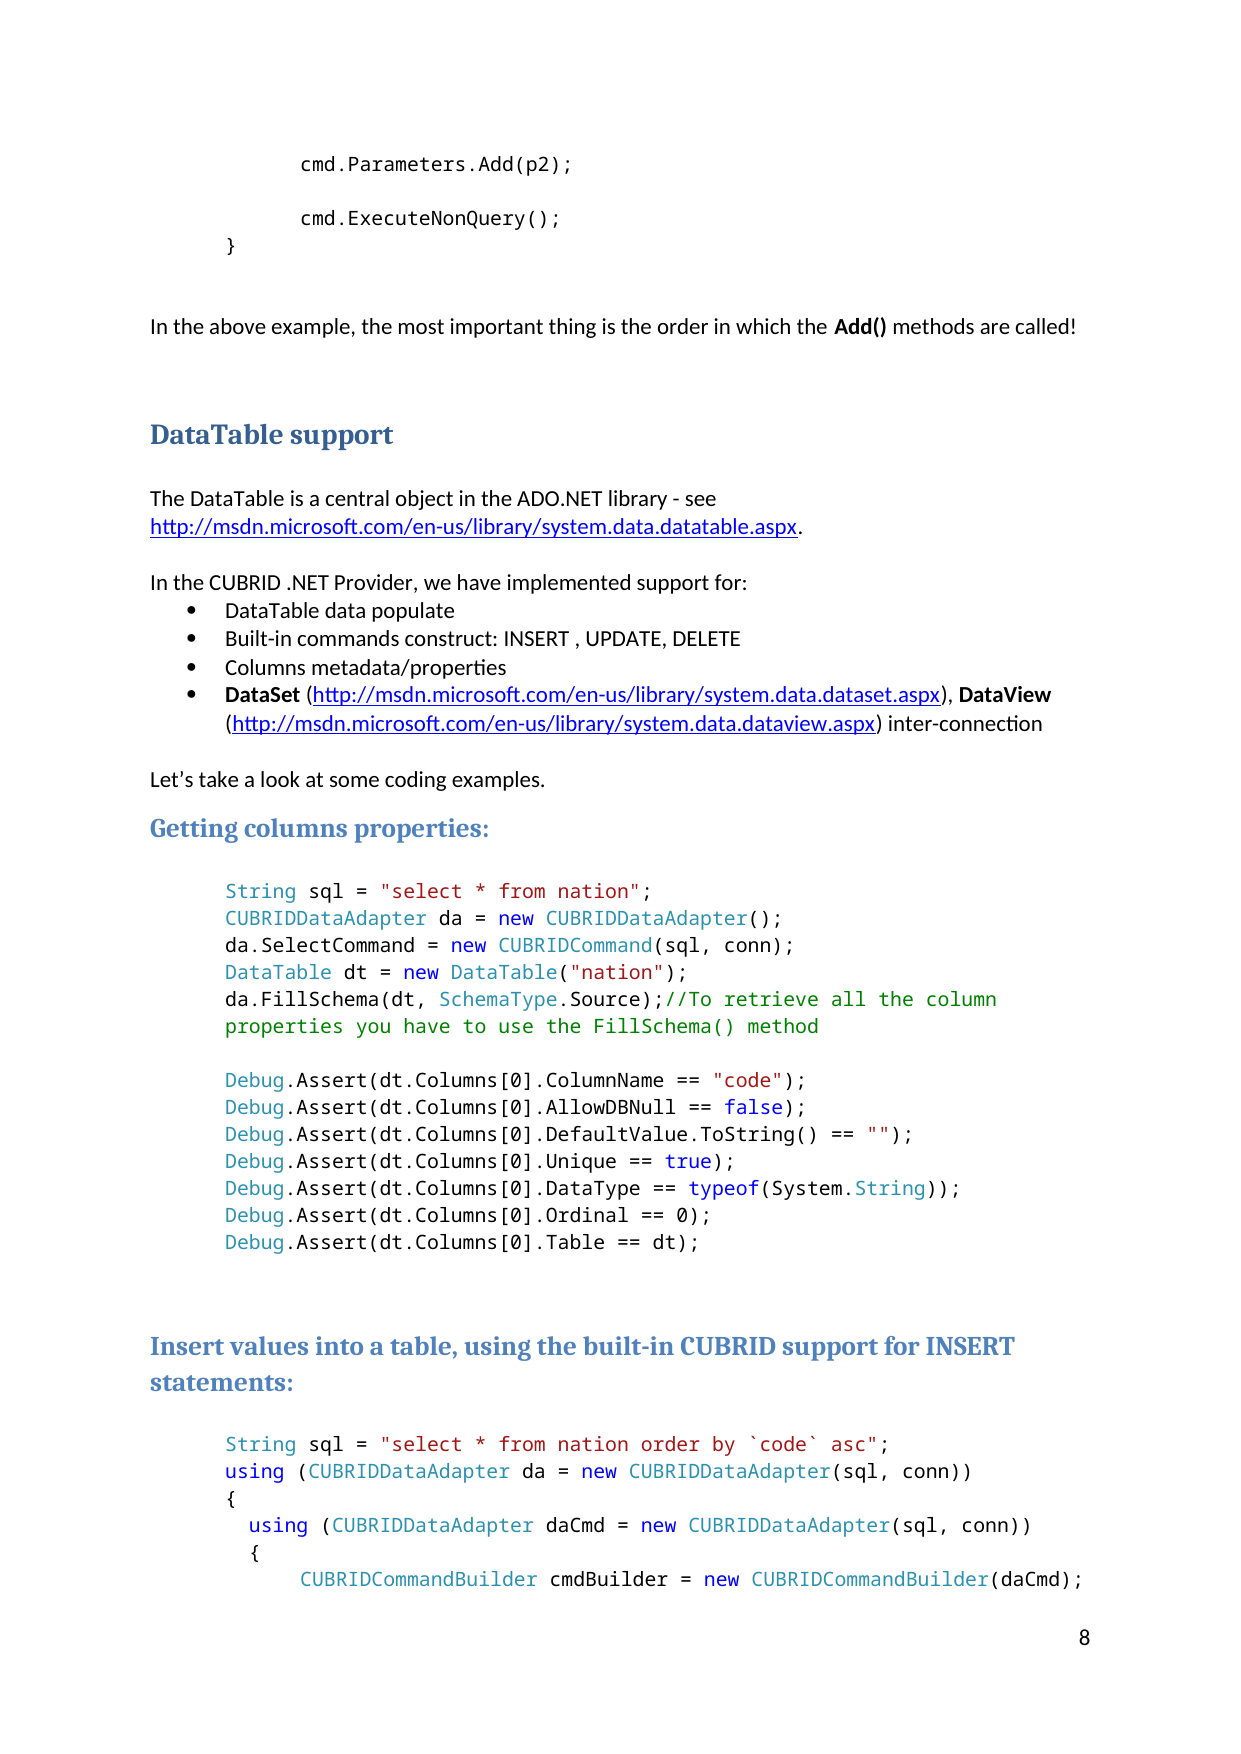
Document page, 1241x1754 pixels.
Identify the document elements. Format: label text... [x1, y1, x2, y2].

text String sql = "select * from nation order by `code` asc"; [225, 1430, 1090, 1457]
text Debug.Assert(dt.Columns[0].DataType == typeof(System.String)); [225, 1174, 1090, 1201]
list Built-in commands construct: INSERT , UPDATE, DELETE [187, 624, 1090, 653]
list DataTable data populate [187, 597, 1090, 624]
text cmd.ExecuteNonQuery(); [300, 204, 1090, 231]
text da.SelectCommand = new CUBRIDCommand(sql, conn); [225, 931, 1090, 958]
list Columns metadata/properties [187, 653, 1090, 681]
text } [225, 231, 1090, 258]
text In the CUBRID .NET Provider, we have implemented support for: [150, 568, 1090, 597]
subtitle Getting columns properties: [150, 813, 1090, 845]
text Debug.Assert(dt.Columns[0].Table == dt); [225, 1228, 1090, 1255]
text Debug.Assert(dt.Columns[0].AllowDBNull == false); [225, 1093, 1090, 1120]
text Let’s take a look at some coding examples. [150, 765, 1090, 793]
text using (CUBRIDDataAdapter da = new CUBRIDDataAdapter(sql, conn)) [225, 1457, 1090, 1484]
text CUBRIDDataAdapter da = new CUBRIDDataAdapter(); [225, 904, 1090, 931]
text { [225, 1484, 1090, 1511]
text CUBRIDCommandBuilder cmdBuilder = new CUBRIDCommandBuilder(daCmd); [300, 1565, 1090, 1592]
text da.FillSchema(dt, SchemaType.Source);//To retrieve all the column properties you have to use the FillSchema() method [225, 985, 1090, 1039]
text Debug.Assert(dt.Columns[0].ColumnName == "code"); [225, 1066, 1090, 1093]
text The DataTable is a central object in the ADO.NET library - see http://msdn.microsoft.com/en-us/library/system.data.datatable.aspx. [150, 484, 1090, 541]
text In the above example, the most important thing is the order in which the Add() methods are called! [150, 312, 1090, 340]
text Debug.Assert(dt.Columns[0].Ordinal == 0); [225, 1201, 1090, 1228]
text Debug.Assert(dt.Columns[0].Unique == true); [225, 1147, 1090, 1174]
text Debug.Assert(dt.Columns[0].DefaultValue.ToString() == ""); [225, 1120, 1090, 1147]
text using (CUBRIDDataAdapter daCmd = new CUBRIDDataAdapter(sql, conn)) [225, 1511, 1090, 1538]
text DataTable dt = new DataTable("nation"); [225, 958, 1090, 985]
text cmd.Parameters.Add(p2); [300, 150, 1090, 177]
text { [225, 1538, 1090, 1565]
subtitle Insert values into a table, using the built-in CUBRID support for INSERT statements: [150, 1331, 1090, 1398]
list DataSet (http://msdn.microsoft.com/en-us/library/system.data.dataset.aspx), DataView (http://msdn.microsoft.com/en-us/library/system.data.dataview.aspx) inter-connection [187, 681, 1090, 737]
subtitle DataTable support [150, 418, 1090, 451]
text String sql = "select * from nation"; [225, 877, 1090, 904]
